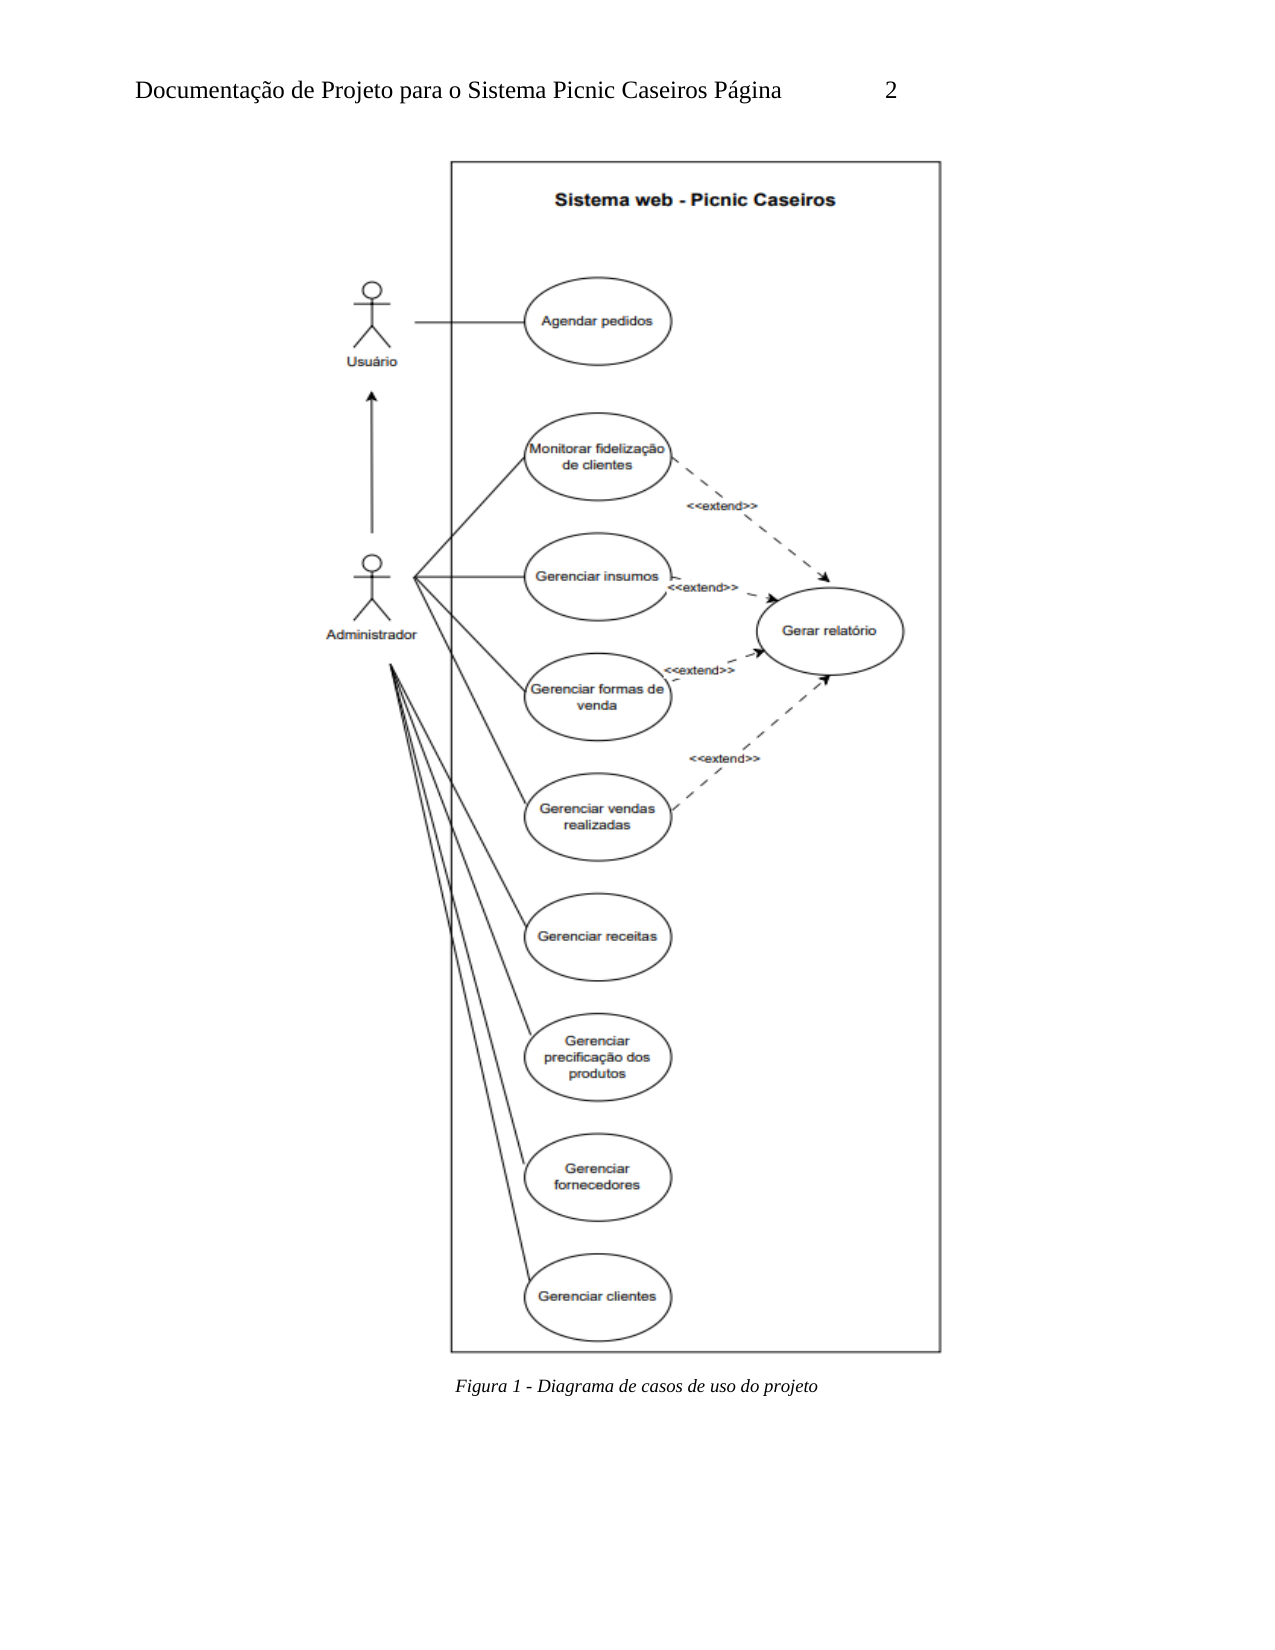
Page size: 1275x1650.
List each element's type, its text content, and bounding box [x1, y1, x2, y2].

text Figura 1 - Diagrama de casos de uso do projeto [135, 1374, 1140, 1396]
picture [319, 150, 957, 1358]
